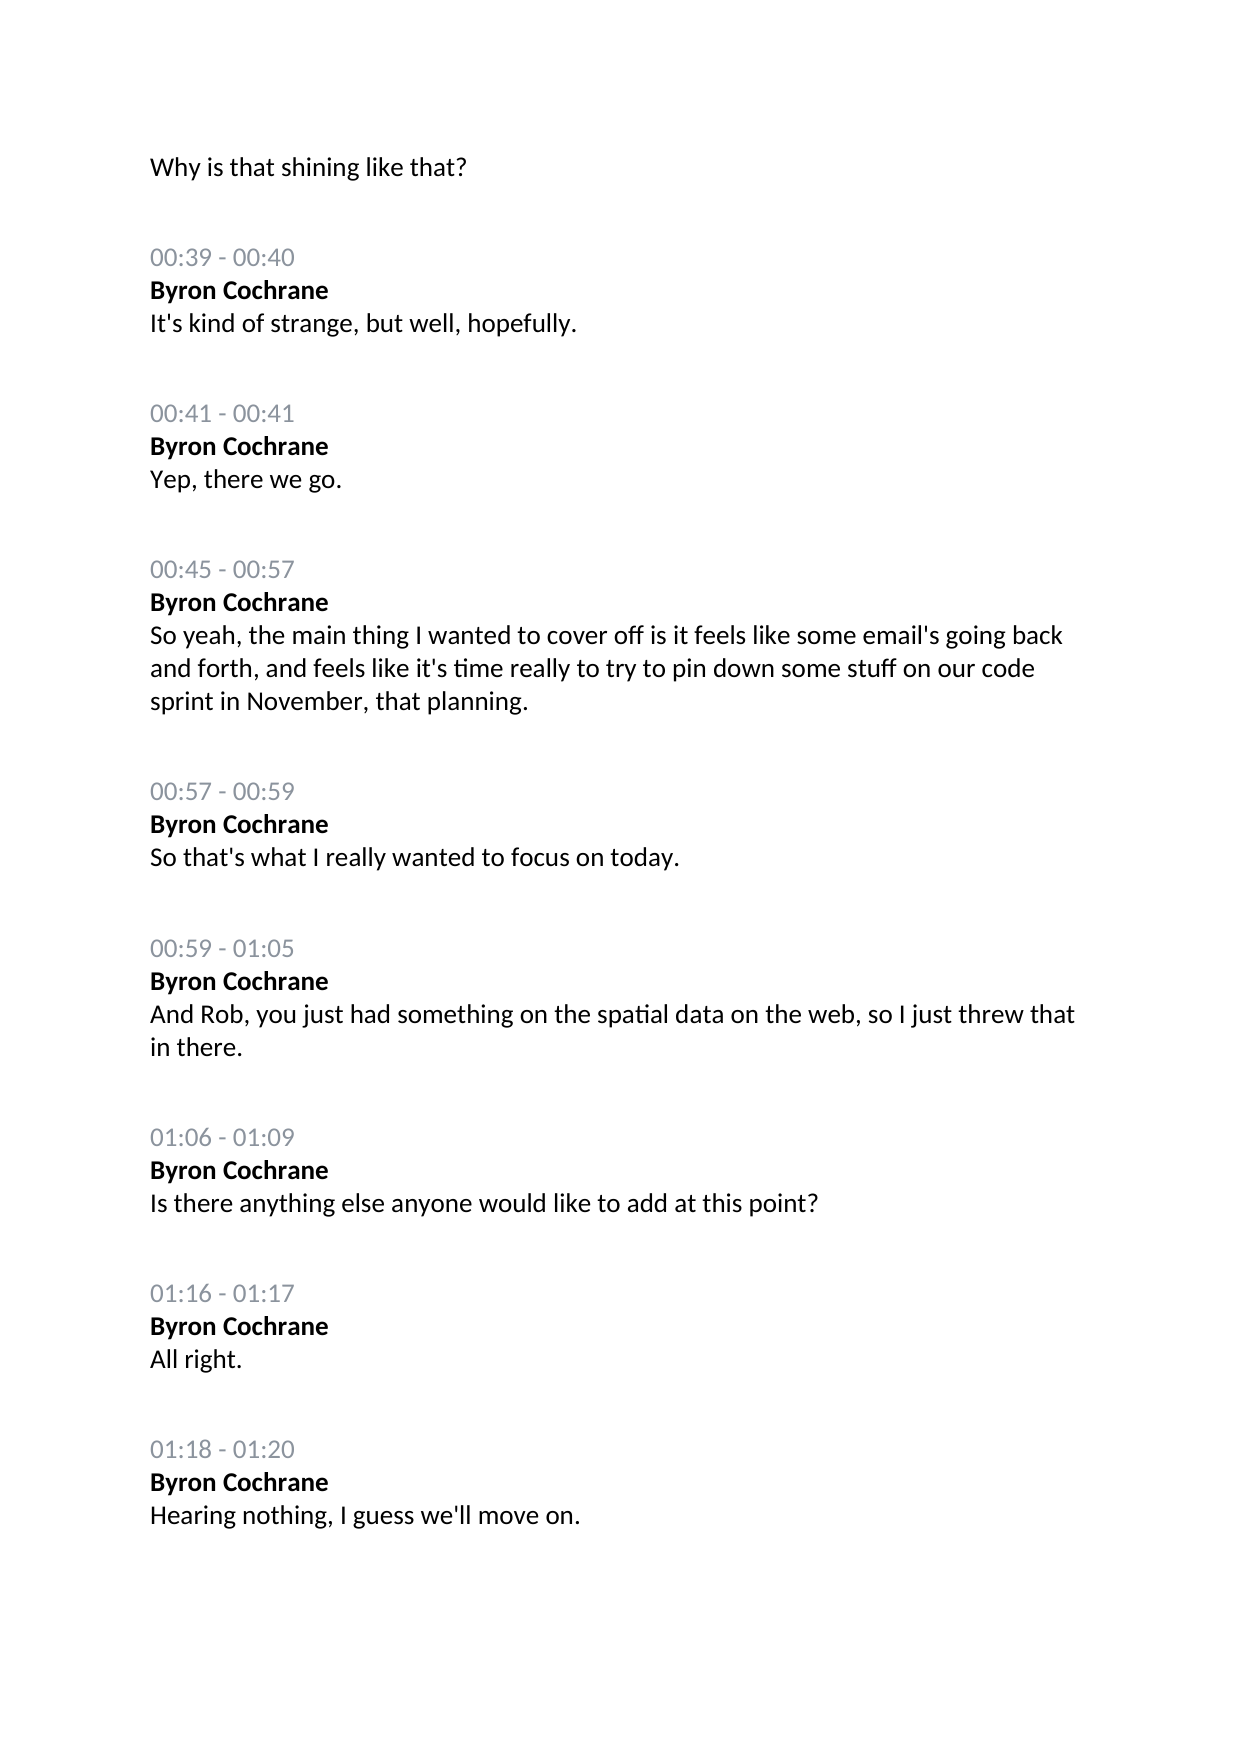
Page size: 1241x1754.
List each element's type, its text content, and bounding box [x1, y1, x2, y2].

text 00:57 - 00:59 Byron Cochrane So that's what I really wanted to focus on today. [150, 742, 1090, 898]
text 01:18 - 01:20 Byron Cochrane Hearing nothing, I guess we'll move on. [150, 1399, 1090, 1555]
text 00:39 - 00:40 Byron Cochrane It's kind of strange, but well, hopefully. [150, 207, 1090, 363]
text 00:41 - 00:41 Byron Cochrane Yep, there we go. [150, 363, 1090, 519]
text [150, 150, 1090, 207]
text 01:16 - 01:17 Byron Cochrane All right. [150, 1243, 1090, 1399]
text 01:06 - 01:09 Byron Cochrane Is there anything else anyone would like to add at this point? [150, 1087, 1090, 1243]
text 00:59 - 01:05 Byron Cochrane And Rob, you just had something on the spatial data on the web, so I just threw that in there. [150, 898, 1090, 1087]
text 00:45 - 00:57 Byron Cochrane So yeah, the main thing I wanted to cover off is it feels like some email's going back and forth, and feels like it's time really to try to pin down some stuff on our code sprint in November, that planning. [150, 519, 1090, 742]
